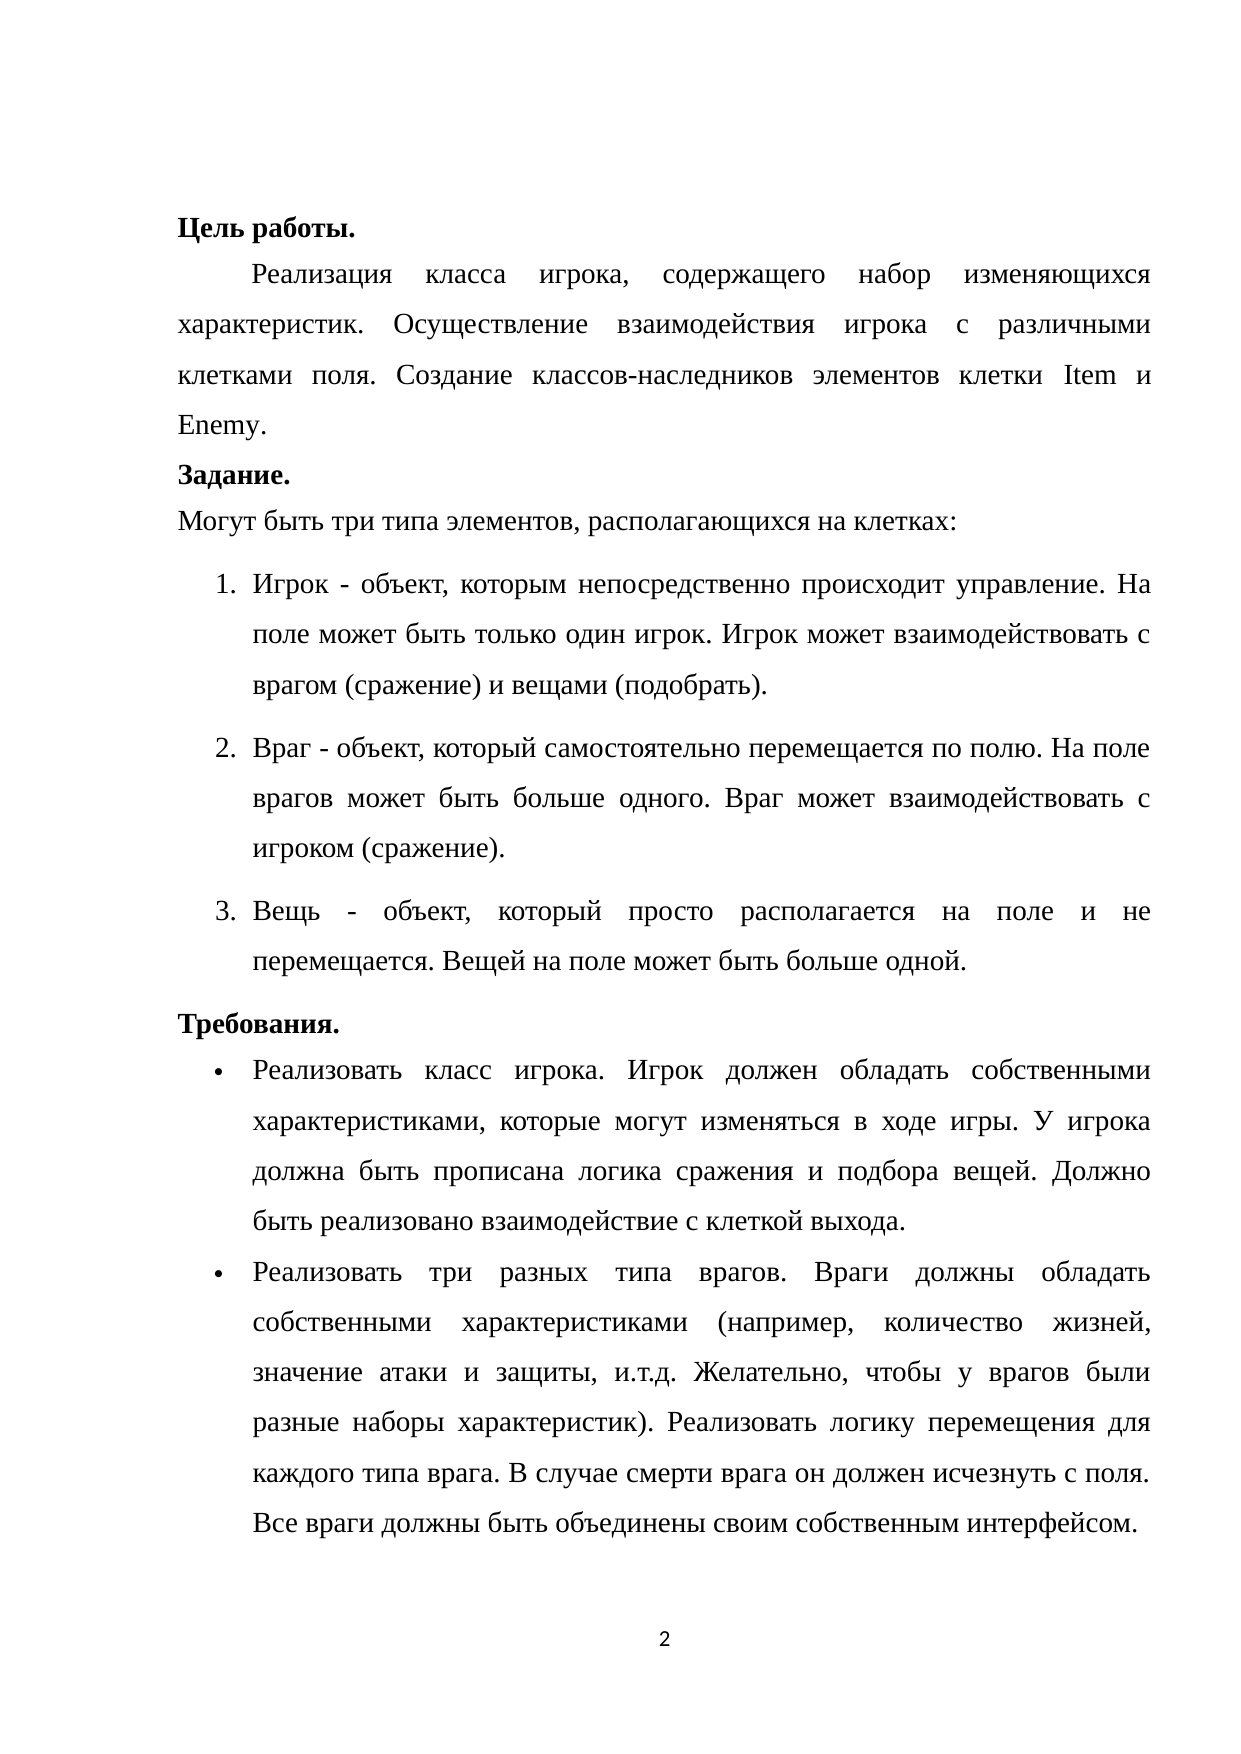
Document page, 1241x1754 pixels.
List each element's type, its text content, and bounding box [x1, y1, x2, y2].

subtitle Вещь - объект, который просто располагается на поле и не перемещается. Вещей на поле может быть больше одной. [215, 893, 1152, 977]
list Реализовать три разных типа врагов. Враги должны обладать собственными характеристиками (например, количество жизней, значение атаки и защиты, и.т.д. Желательно, чтобы у врагов были разные наборы характеристик). Реализовать логику перемещения для каждого типа врага. В случае смерти врага он должен исчезнуть с поля. Все враги должны быть объединены своим собственным интерфейсом. [215, 1254, 1152, 1539]
subtitle Враг - объект, который самостоятельно перемещается по полю. На поле врагов может быть больше одного. Враг может взаимодействовать с игроком (сражение). [215, 730, 1152, 864]
text Задание. [177, 457, 1152, 491]
subtitle Игрок - объект, которым непосредственно происходит управление. На поле может быть только один игрок. Игрок может взаимодействовать с врагом (сражение) и вещами (подобрать). [215, 566, 1152, 701]
list Реализовать класс игрока. Игрок должен обладать собственными характеристиками, которые могут изменяться в ходе игры. У игрока должна быть прописана логика сражения и подбора вещей. Должно быть реализовано взаимодействие с клеткой выхода. [215, 1052, 1152, 1237]
subtitle Требования. [177, 1006, 1152, 1040]
text Реализация класса игрока, содержащего набор изменяющихся характеристик. Осуществление взаимодействия игрока с различными клетками поля. Создание классов-наследников элементов клетки Item и Enemy. [177, 256, 1152, 441]
text Цель работы. [177, 210, 1152, 244]
subtitle Могут быть три типа элементов, располагающихся на клетках: [177, 503, 1152, 537]
